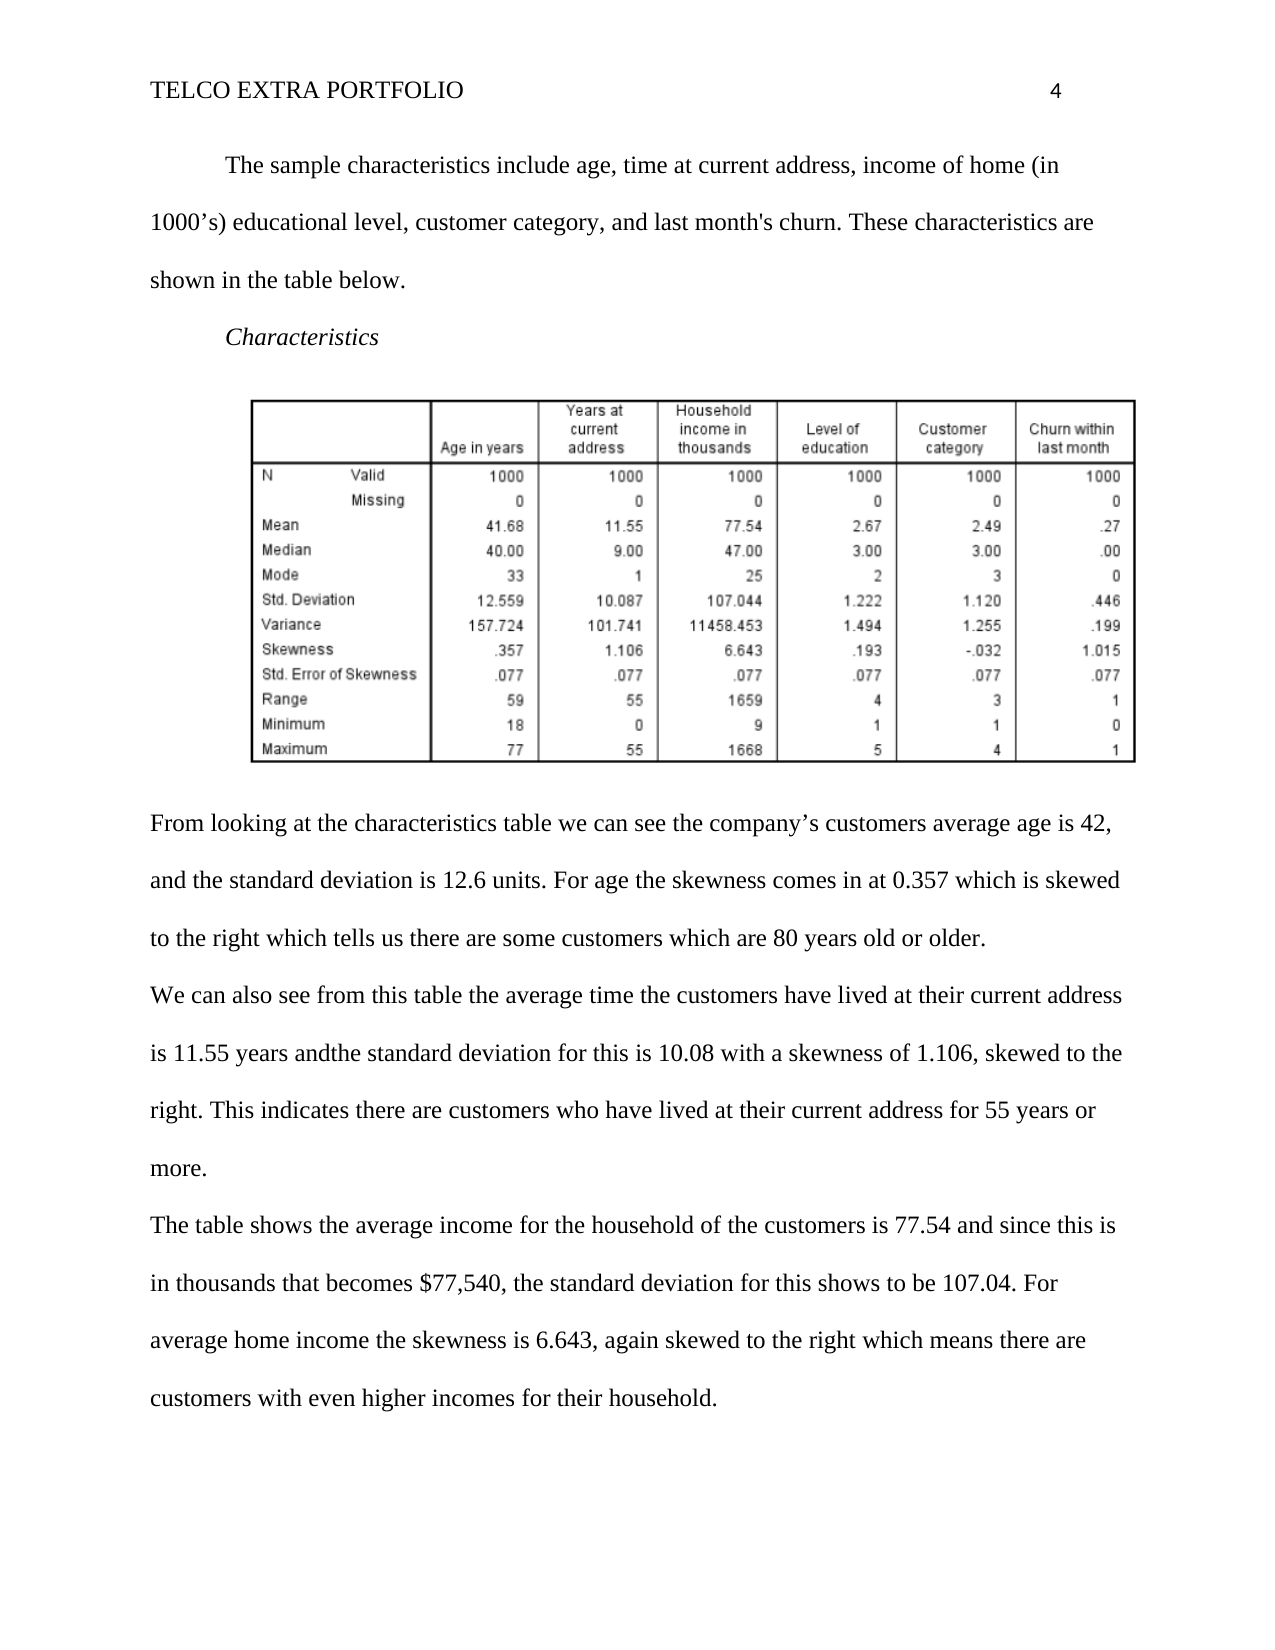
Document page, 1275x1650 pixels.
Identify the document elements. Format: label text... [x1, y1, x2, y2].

text The sample characteristics include age, time at current address, income of home (in 1000’s) educational level, customer category, and last month's churn. These characteristics are shown in the table below. [150, 150, 1125, 294]
text We can also see from this table the average time the customers have lived at their current address is 11.55 years andthe standard deviation for this is 10.08 with a skewness of 1.106, skewed to the right. This indicates there are customers who have lived at their current address for 55 years or more. [150, 981, 1125, 1182]
text Characteristics [150, 322, 1125, 351]
text From looking at the characteristics table we can see the company’s customers average age is 42, and the standard deviation is 12.6 units. For age the skewness comes in at 0.357 which is skewed to the right which tells us there are some customers which are 80 years old or older. [150, 808, 1125, 952]
picture [225, 380, 1200, 780]
text The table shows the average income for the household of the customers is 77.54 and since this is in thousands that becomes $77,540, the standard deviation for this shows to be 107.04. For average home income the skewness is 6.643, again skewed to the right which means there are customers with even higher incomes for their household. [150, 1211, 1125, 1412]
